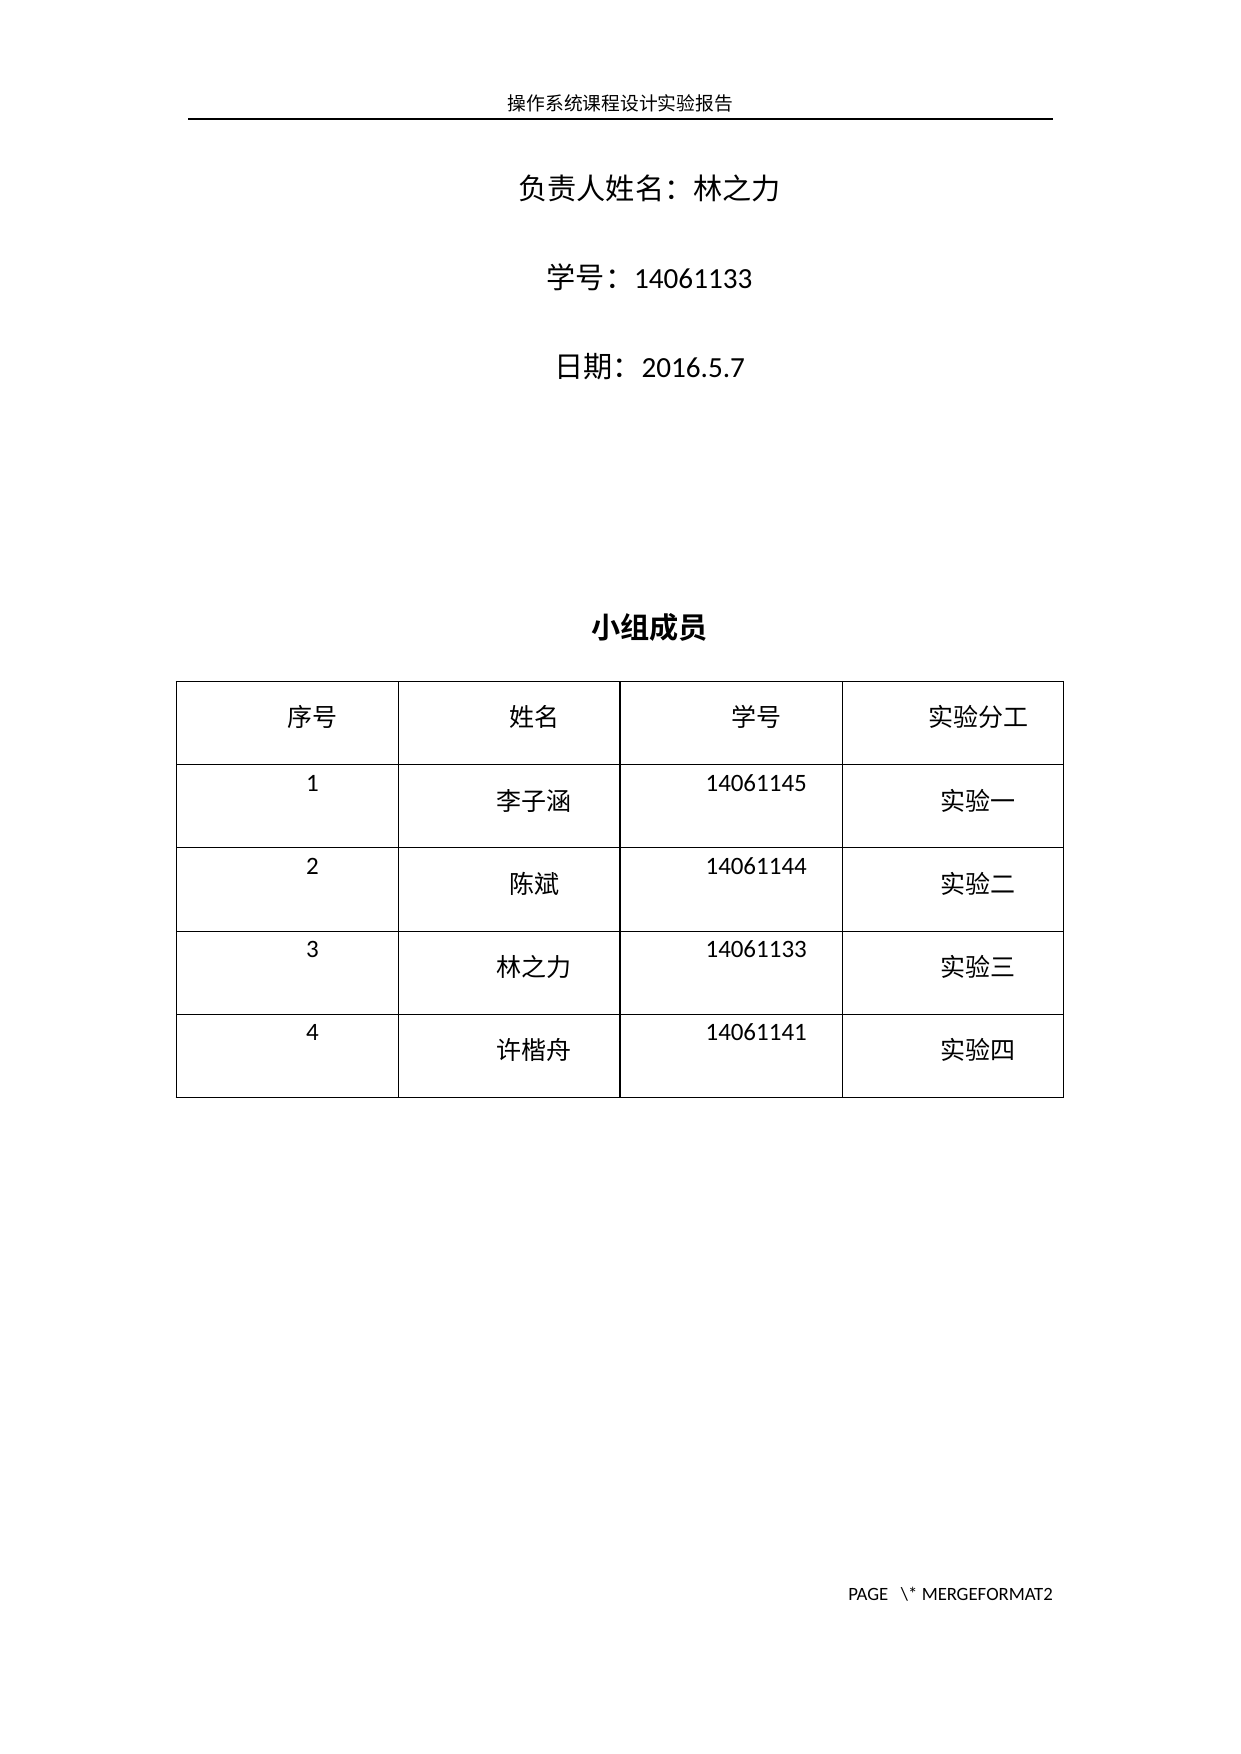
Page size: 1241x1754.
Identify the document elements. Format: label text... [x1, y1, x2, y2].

table_cell 许楷舟 [399, 1015, 619, 1097]
table_cell 实验一 [843, 765, 1063, 847]
table_cell 2 [177, 848, 398, 931]
table_cell 实验三 [843, 932, 1063, 1014]
text 小组成员 [187, 592, 1053, 660]
table_cell 3 [177, 932, 398, 1014]
table_cell 实验四 [843, 1015, 1063, 1097]
table_cell 1 [177, 765, 398, 847]
table_cell 14061145 [621, 765, 842, 847]
table_header 学号 [621, 682, 842, 764]
table_header 实验分工 [843, 682, 1063, 764]
table_header 序号 [177, 682, 398, 764]
table_cell 实验二 [843, 848, 1063, 931]
table_cell 14061133 [621, 932, 842, 1014]
table_cell 李子涵 [399, 765, 619, 847]
table_cell 14061144 [621, 848, 842, 931]
text 负责人姓名：林之力 [187, 153, 1053, 221]
table_cell 14061141 [621, 1015, 842, 1097]
table_header 姓名 [399, 682, 619, 764]
table_cell 林之力 [399, 932, 619, 1014]
text 学号：14061133 [187, 242, 1053, 310]
text 日期：2016.5.7 [187, 331, 1053, 399]
table_cell 陈斌 [399, 848, 619, 931]
table_cell 4 [177, 1015, 398, 1097]
